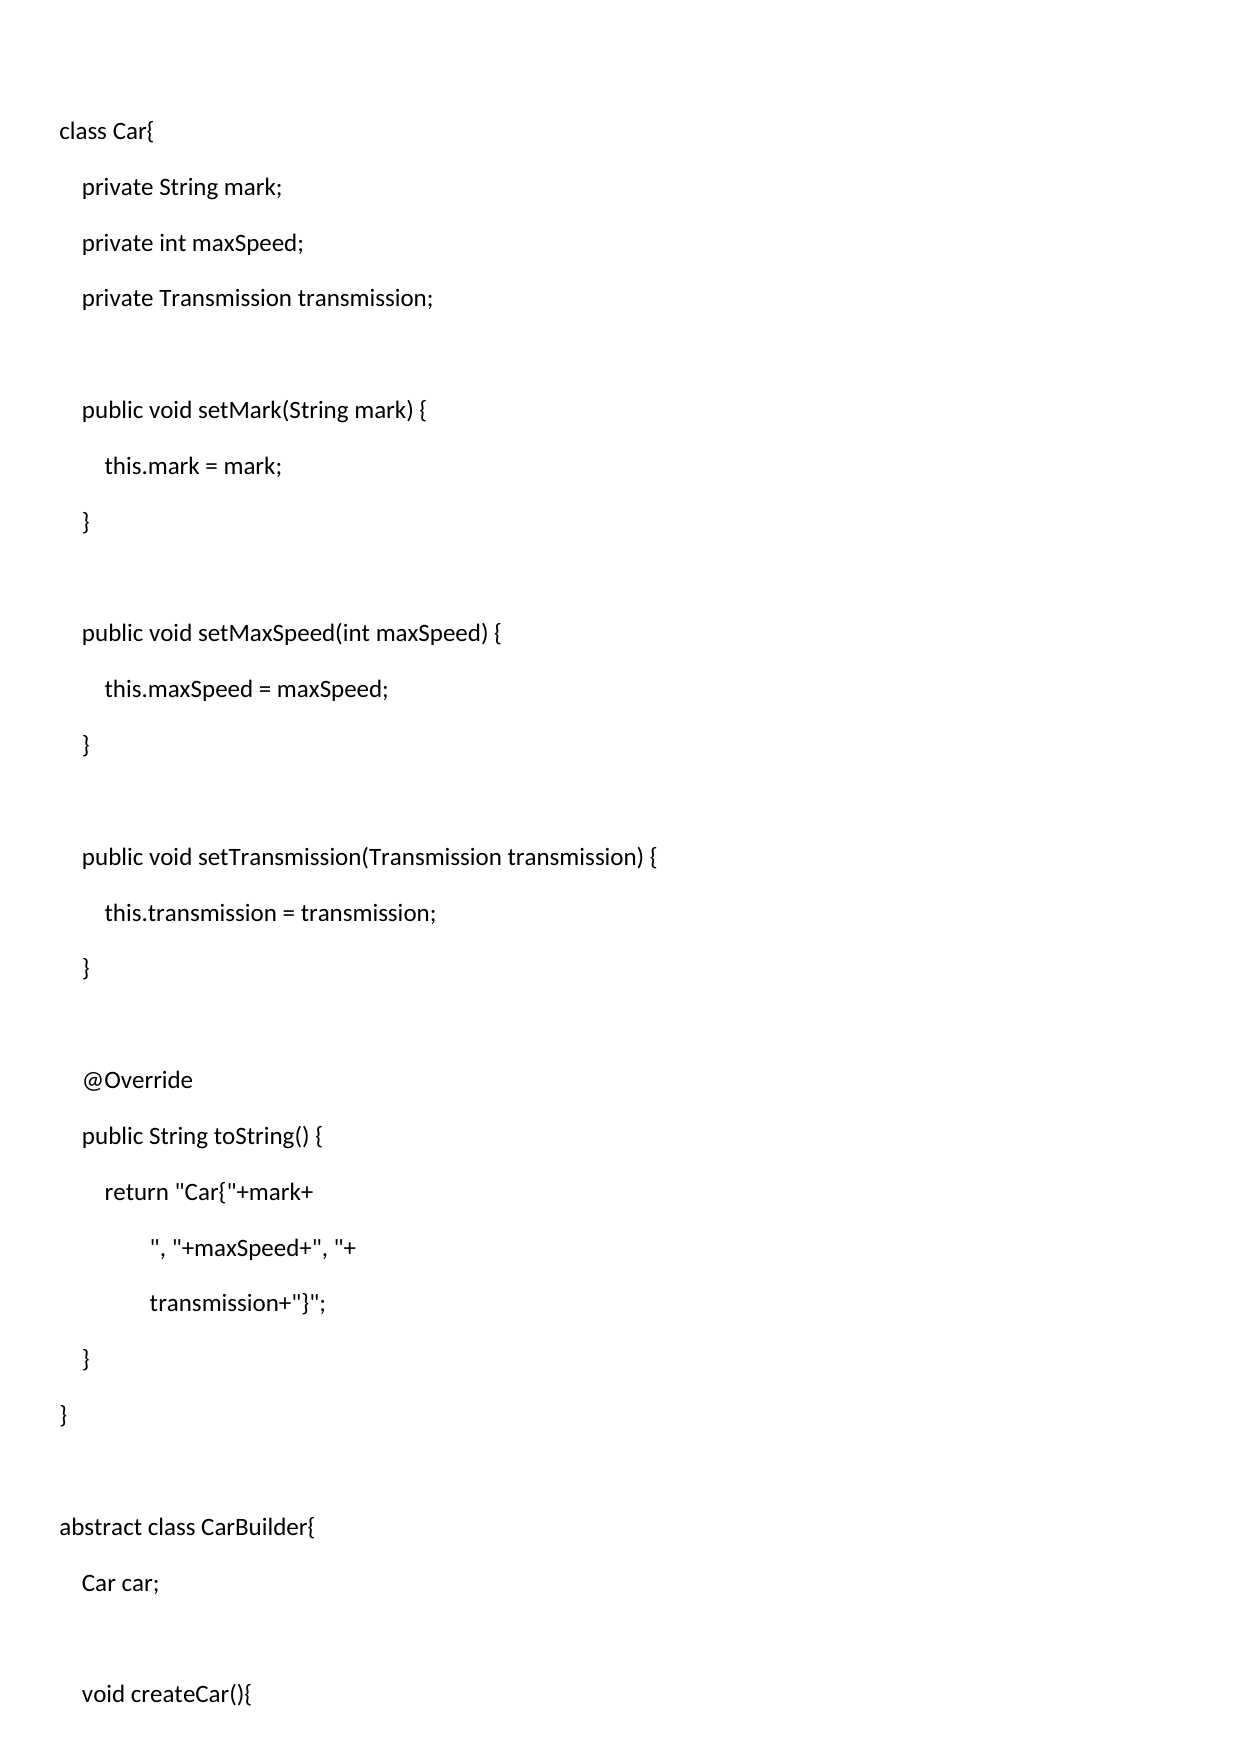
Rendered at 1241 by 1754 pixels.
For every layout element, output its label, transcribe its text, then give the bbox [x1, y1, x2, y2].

text this.mark = mark; [59, 450, 1152, 481]
text abstract class CarBuilder{ [59, 1511, 1152, 1541]
text } [59, 1399, 1152, 1430]
text class Car{ [59, 115, 1152, 146]
text this.maxSpeed = maxSpeed; [59, 673, 1152, 704]
text public void setMaxSpeed(int maxSpeed) { [59, 617, 1152, 648]
text public void setTransmission(Transmission transmission) { [59, 841, 1152, 871]
text } [59, 1343, 1152, 1374]
text transmission+"}"; [59, 1287, 1152, 1318]
text } [59, 729, 1152, 760]
text public void setMark(String mark) { [59, 394, 1152, 425]
text private int maxSpeed; [59, 227, 1152, 257]
text void createCar(){ [59, 1678, 1152, 1709]
text @Override [59, 1064, 1152, 1095]
text ", "+maxSpeed+", "+ [59, 1232, 1152, 1262]
text public String toString() { [59, 1120, 1152, 1151]
text private String mark; [59, 171, 1152, 201]
text return "Car{"+mark+ [59, 1176, 1152, 1206]
text private Transmission transmission; [59, 282, 1152, 313]
text Car car; [59, 1567, 1152, 1597]
text } [59, 506, 1152, 536]
text } [59, 952, 1152, 983]
text this.transmission = transmission; [59, 897, 1152, 927]
